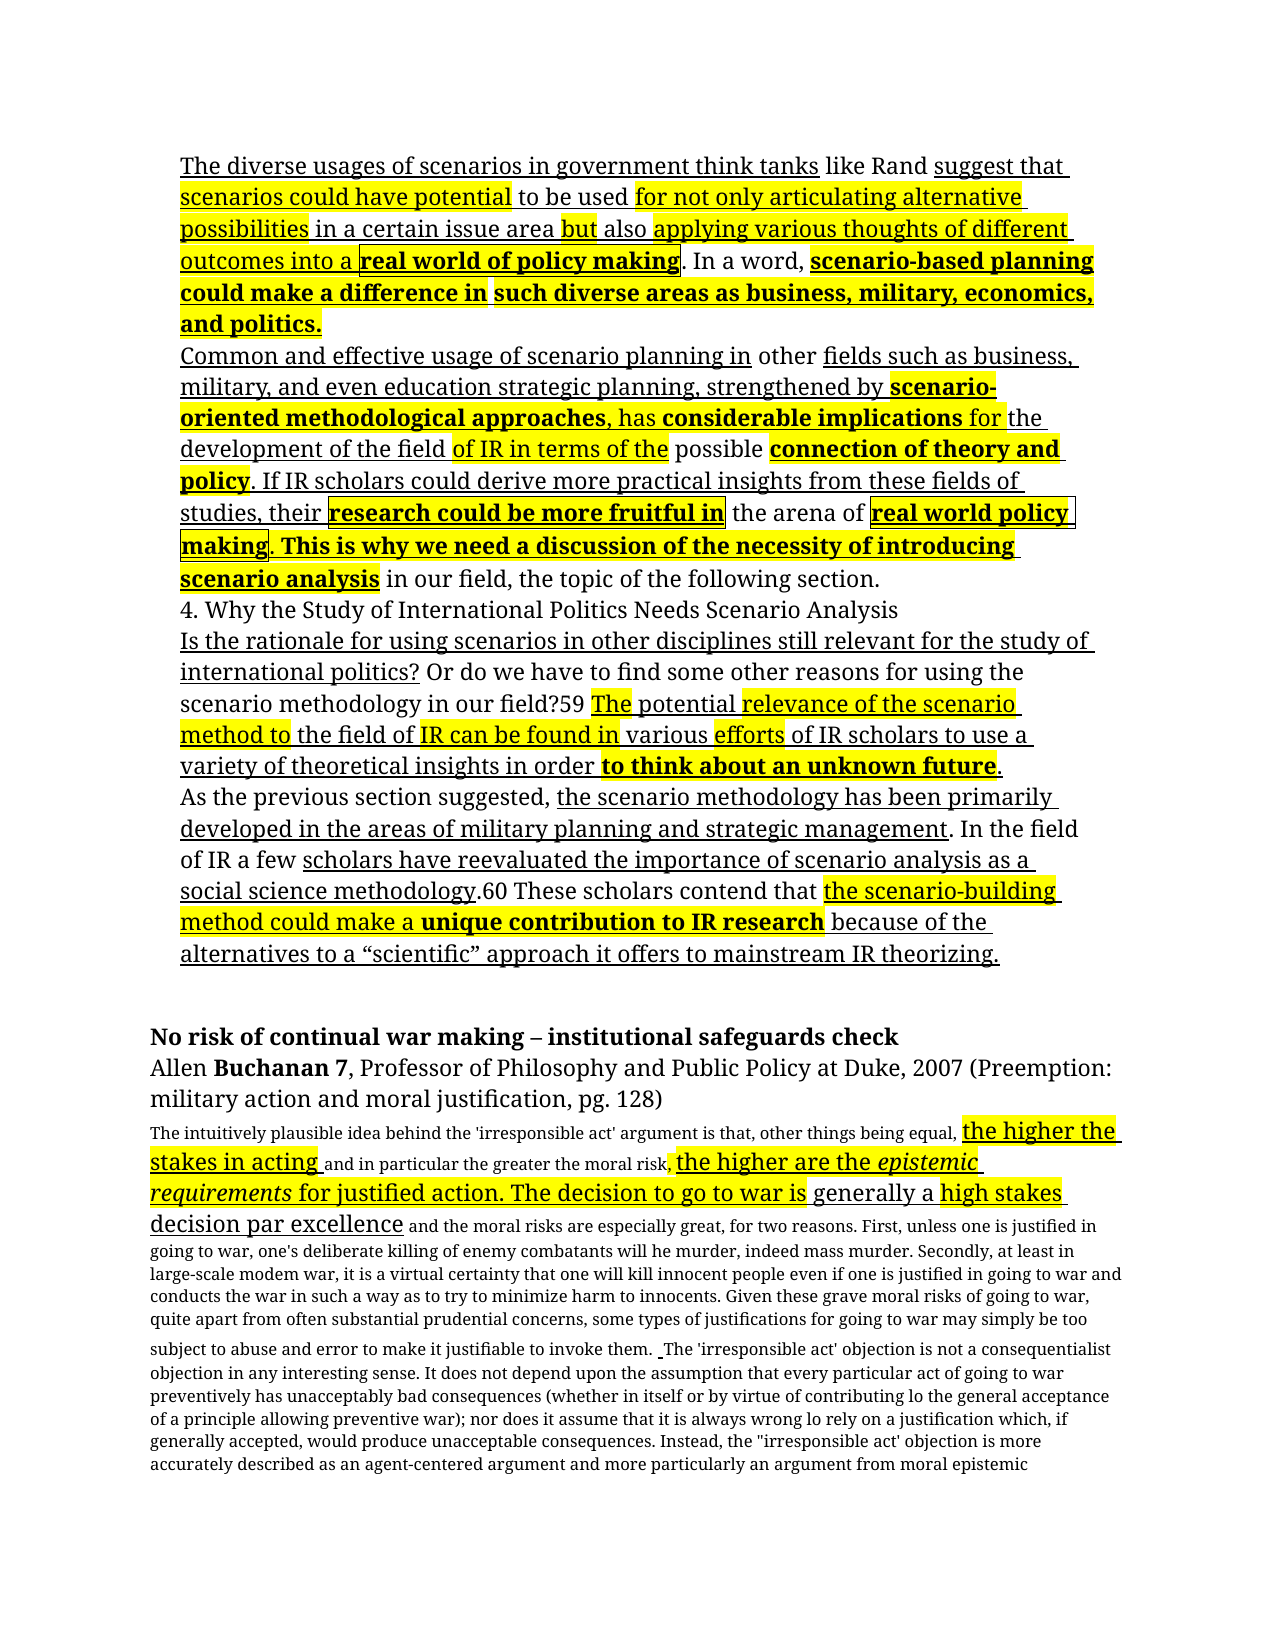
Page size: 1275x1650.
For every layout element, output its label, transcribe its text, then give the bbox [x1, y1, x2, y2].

text Allen Buchanan 7, Professor of Philosophy and Public Policy at Duke, 2007 (Preemption: military action and moral justification, pg. 128) [150, 1052, 1125, 1114]
text Common and effective usage of scenario planning in other fields such as business, military, and even education strategic planning, strengthened by scenario-oriented methodological approaches, has considerable implications for the development of the field of IR in terms of the possible connection of theory and policy. If IR scholars could derive more practical insights from these fields of studies, their research could be more fruitful in the arena of real world policy making. This is why we need a discussion of the necessity of introducing scenario analysis in our field, the topic of the following section. [180, 339, 1095, 594]
text Is the rationale for using scenarios in other disciplines still relevant for the study of international politics? Or do we have to find some other reasons for using the scenario methodology in our field?59 The potential relevance of the scenario method to the field of IR can be found in various efforts of IR scholars to use a variety of theoretical insights in order to think about an unknown future. [180, 653, 1095, 781]
subtitle No risk of continual war making – institutional safeguards check [150, 1021, 1125, 1052]
text As the previous section suggested, the scenario methodology has been primarily developed in the areas of military planning and strategic management. In the field of IR a few scholars have reevaluated the importance of scenario analysis as a social science methodology.60 These scholars contend that the scenario-building method could make a unique contribution to IR research because of the alternatives to a “scientific” approach it offers to mainstream IR theorizing. [180, 781, 1095, 969]
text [180, 150, 1095, 339]
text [150, 1114, 1125, 1475]
text 4. Why the Study of International Politics Needs Scenario Analysis [180, 594, 1095, 625]
